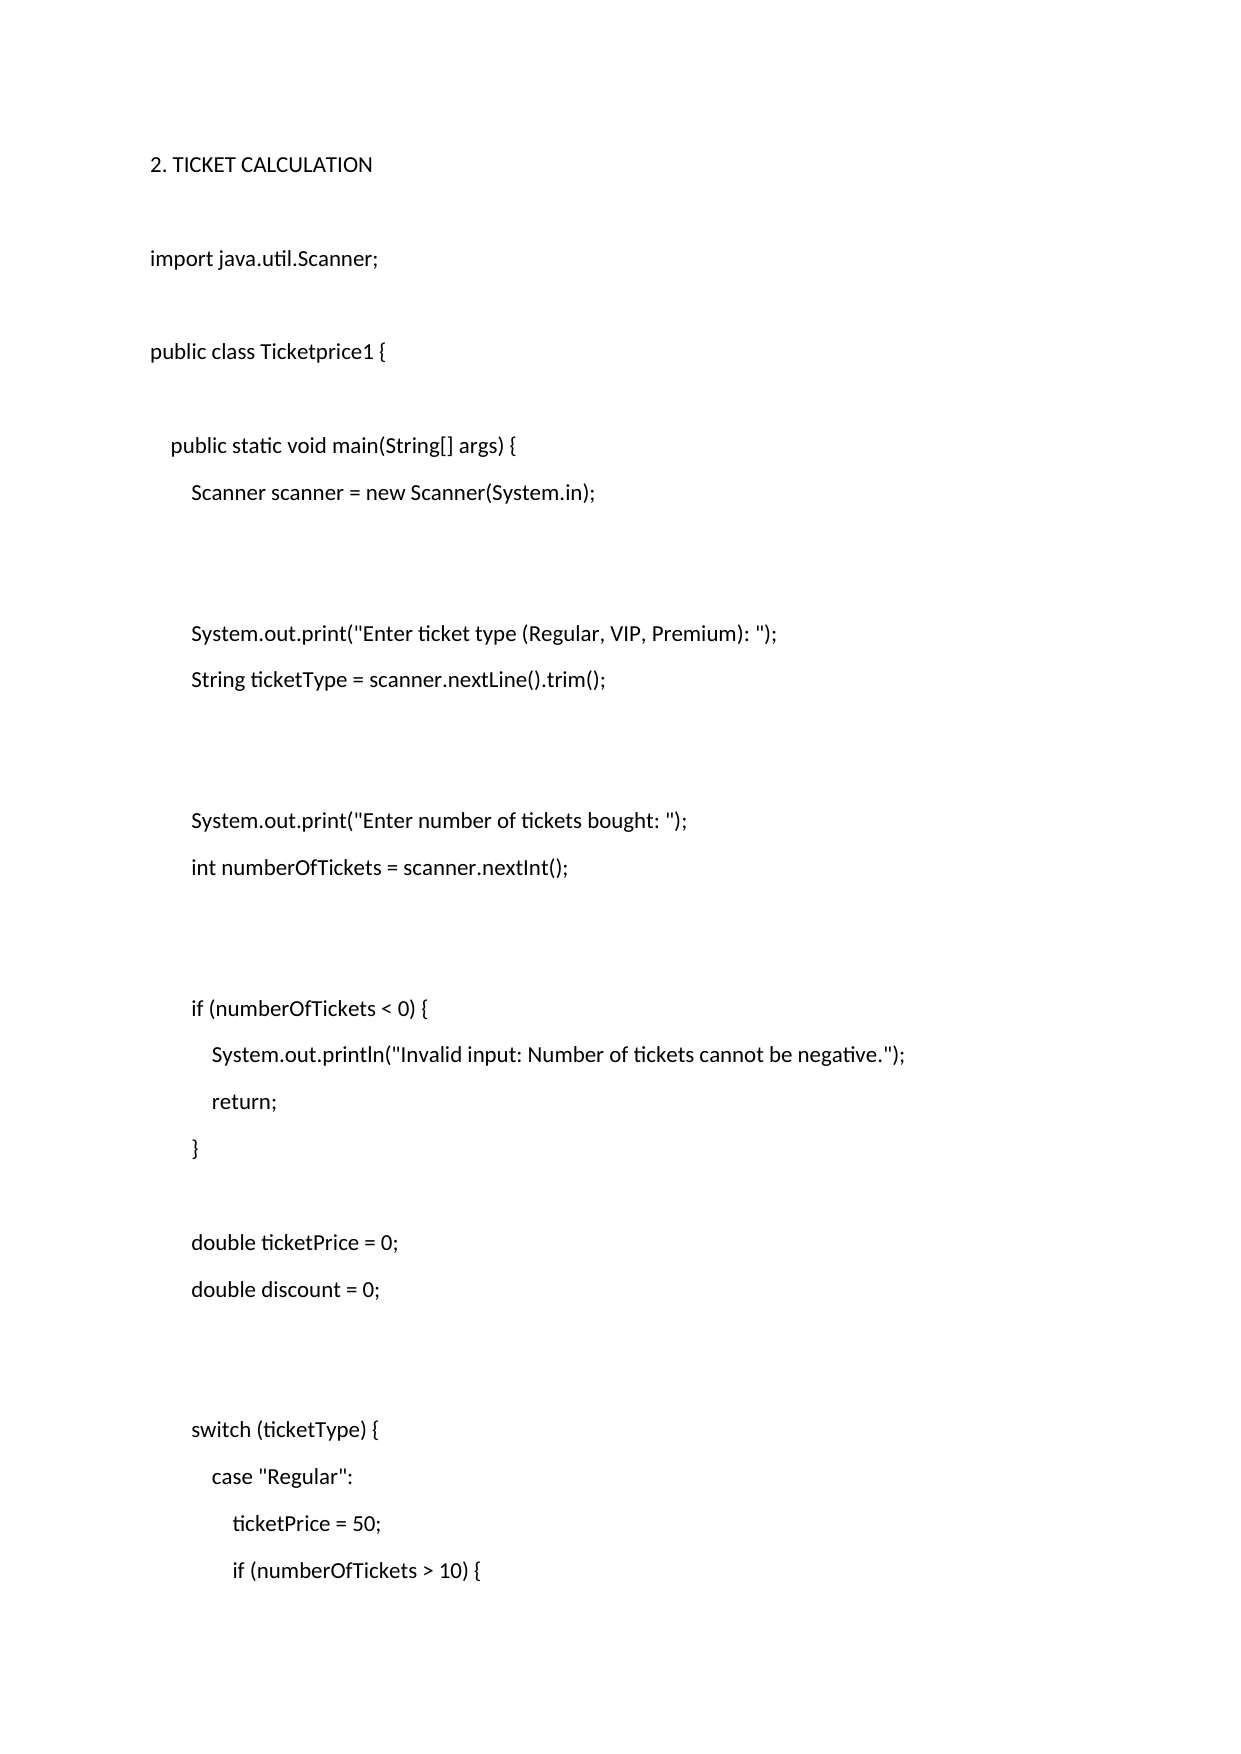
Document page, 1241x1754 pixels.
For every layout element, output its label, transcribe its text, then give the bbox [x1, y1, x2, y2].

text public static void main(String[] args) { [150, 431, 1090, 459]
text System.out.println("Invalid input: Number of tickets cannot be negative."); [150, 1041, 1090, 1069]
text double ticketPrice = 0; [150, 1228, 1090, 1256]
text String ticketType = scanner.nextLine().trim(); [150, 666, 1090, 694]
text } [150, 1134, 1090, 1162]
text System.out.print("Enter ticket type (Regular, VIP, Premium): "); [150, 619, 1090, 647]
text Scanner scanner = new Scanner(System.in); [150, 478, 1090, 506]
text if (numberOfTickets > 10) { [150, 1556, 1090, 1584]
text case "Regular": [150, 1462, 1090, 1491]
text return; [150, 1087, 1090, 1116]
text import java.util.Scanner; [150, 244, 1090, 272]
text double discount = 0; [150, 1275, 1090, 1303]
text public class Ticketprice1 { [150, 337, 1090, 366]
text ticketPrice = 50; [150, 1509, 1090, 1537]
text if (numberOfTickets < 0) { [150, 994, 1090, 1022]
text int numberOfTickets = scanner.nextInt(); [150, 853, 1090, 881]
text switch (ticketType) { [150, 1416, 1090, 1444]
text 2. TICKET CALCULATION [150, 150, 1090, 178]
text System.out.print("Enter number of tickets bought: "); [150, 806, 1090, 834]
